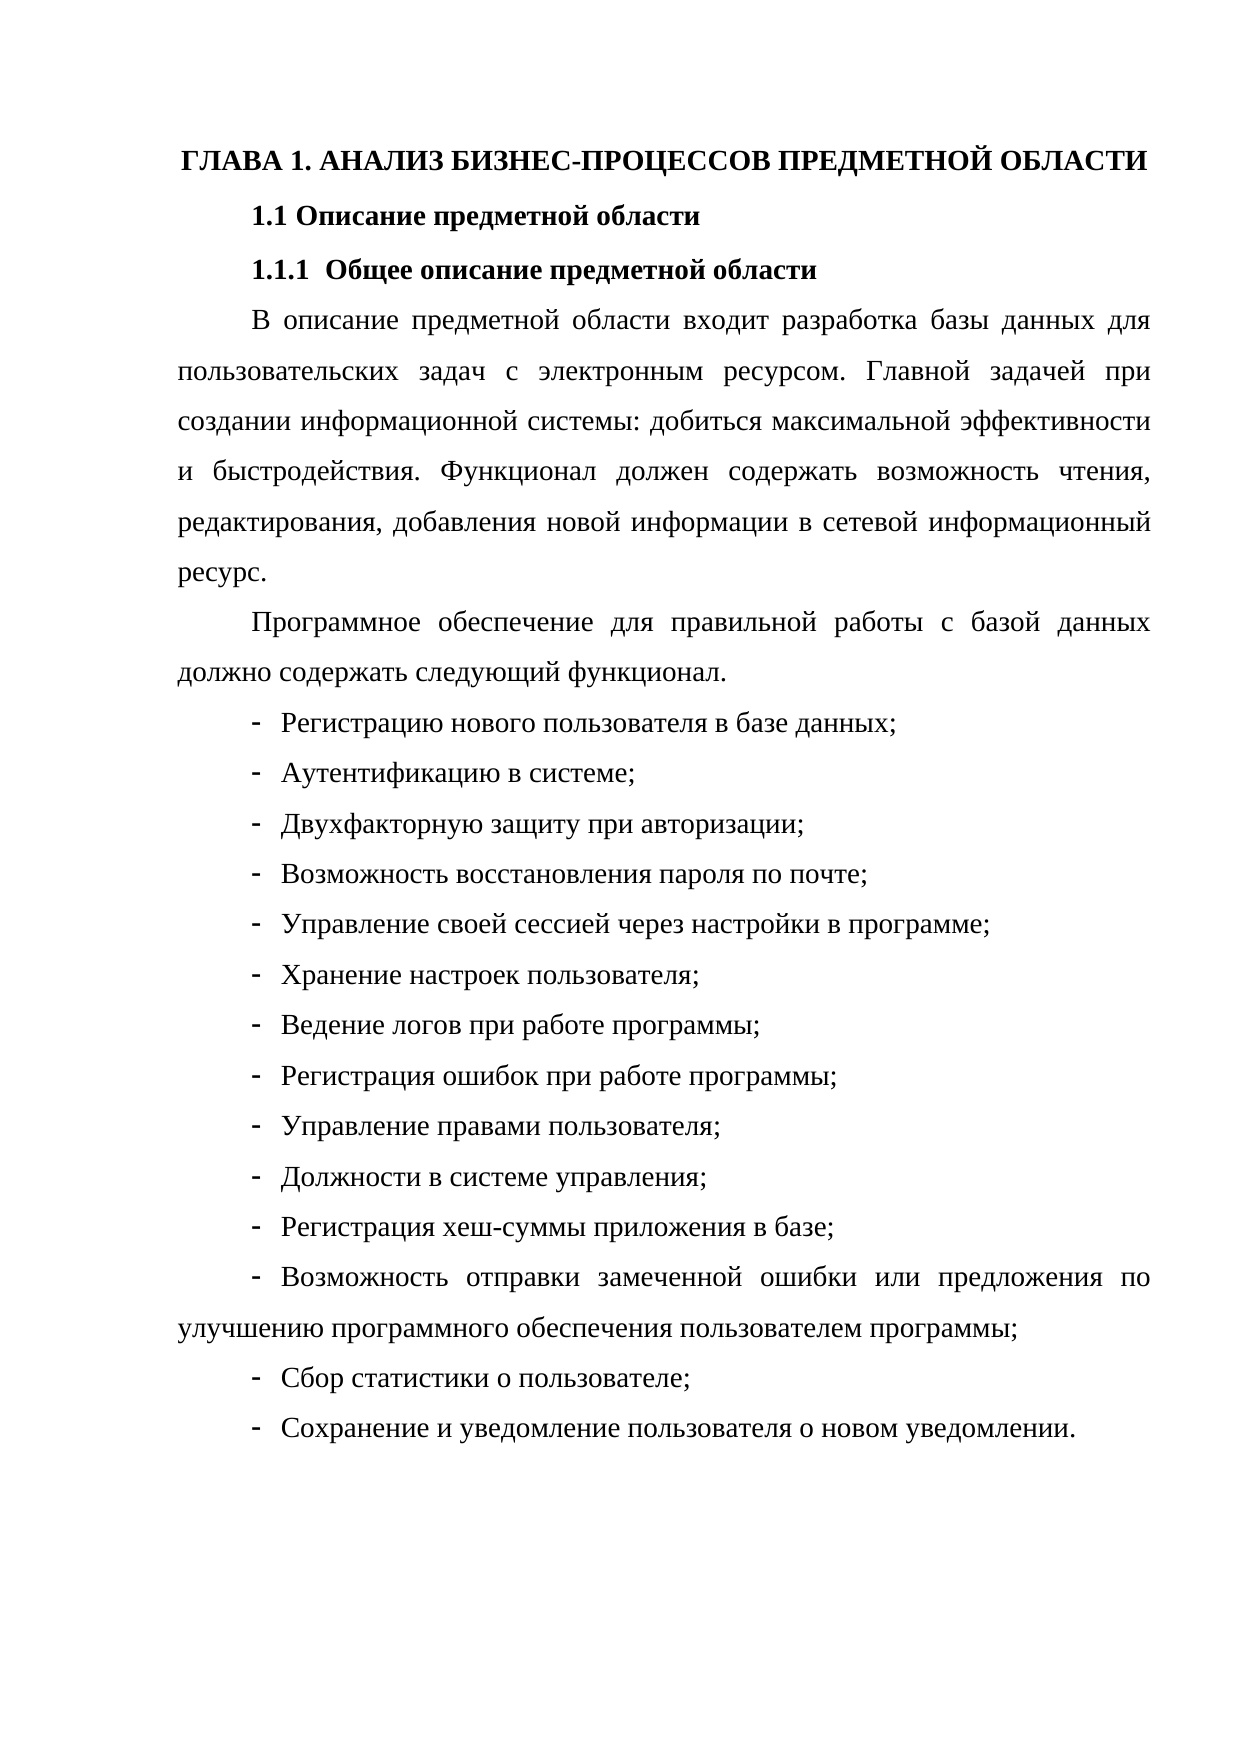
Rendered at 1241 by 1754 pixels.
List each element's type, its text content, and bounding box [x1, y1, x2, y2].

list Регистрация ошибок при работе программы; [177, 1058, 1152, 1091]
text В описание предметной области входит разработка базы данных для пользовательских задач с электронным ресурсом. Главной задачей при создании информационной системы: добиться максимальной эффективности и быстродействия. Функционал должен содержать возможность чтения, редактирования, добавления новой информации в сетевой информационный ресурс. [177, 302, 1152, 587]
list Двухфакторную защиту при авторизации; [177, 806, 1152, 839]
list Возможность восстановления пароля по почте; [177, 856, 1152, 890]
list Регистрация хеш-суммы приложения в базе; [177, 1209, 1152, 1243]
list Должности в системе управления; [177, 1159, 1152, 1192]
subtitle Описание предметной области [251, 198, 1152, 231]
list Управление правами пользователя; [177, 1108, 1152, 1142]
list Аутентификацию в системе; [177, 755, 1152, 789]
list Сохранение и уведомление пользователя о новом уведомлении. [177, 1411, 1152, 1444]
list Хранение настроек пользователя; [177, 957, 1152, 991]
list Возможность отправки замеченной ошибки или предложения по улучшению программного обеспечения пользователем программы; [177, 1259, 1152, 1343]
subtitle ГЛАВА 1. АНАЛИЗ БИЗНЕС-ПРОЦЕССОВ ПРЕДМЕТНОЙ ОБЛАСТИ [177, 143, 1152, 177]
list Сбор статистики о пользователе; [177, 1360, 1152, 1394]
text Программное обеспечение для правильной работы с базой данных должно содержать следующий функционал. [177, 604, 1152, 688]
list Ведение логов при работе программы; [177, 1007, 1152, 1041]
subtitle Общее описание предметной области [251, 252, 1152, 286]
list Регистрацию нового пользователя в базе данных; [177, 705, 1152, 738]
list Управление своей сессией через настройки в программе; [177, 907, 1152, 940]
